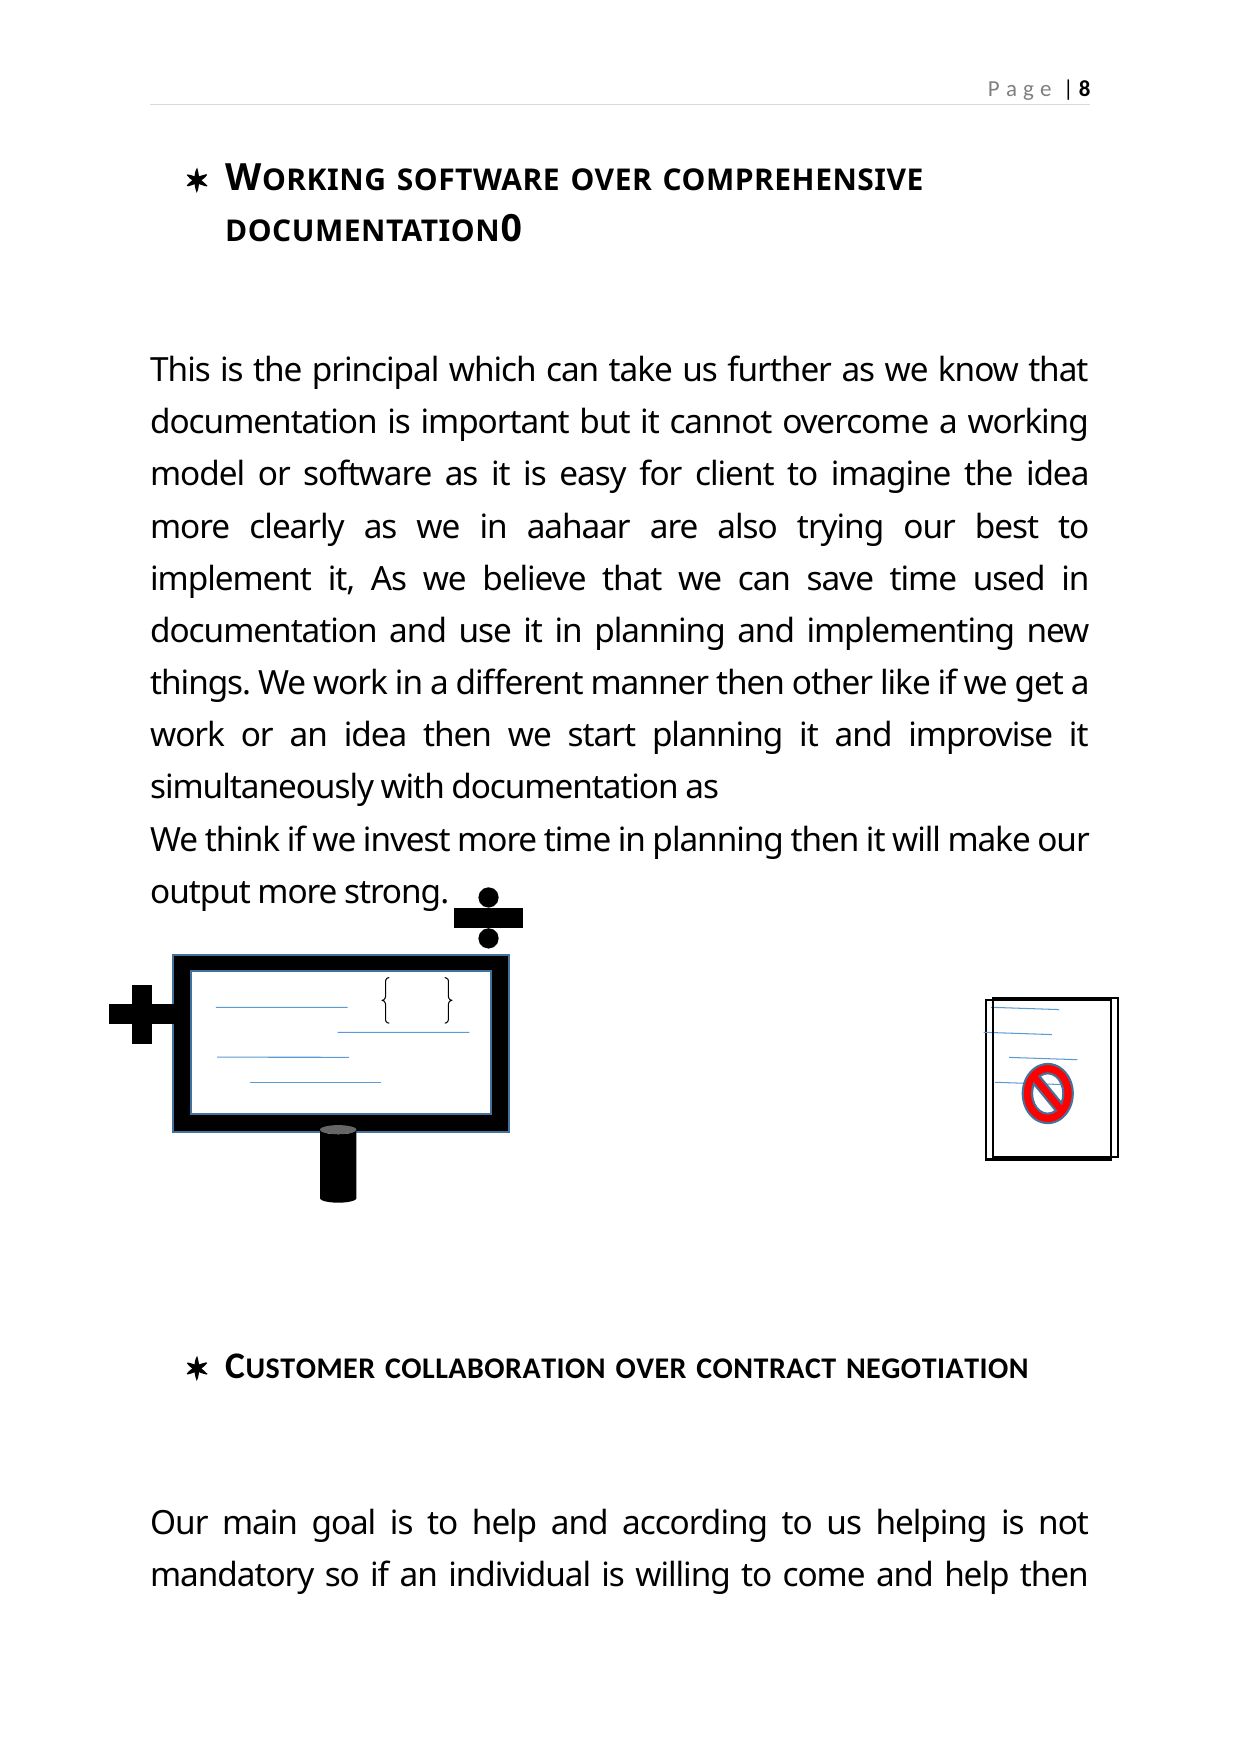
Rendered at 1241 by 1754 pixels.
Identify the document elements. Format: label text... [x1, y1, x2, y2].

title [150, 1499, 1090, 1596]
title We think if we invest more time in planning then it will make our output more strong. [150, 816, 1090, 913]
list Customer collaboration over contract negotiation [187, 1342, 1090, 1388]
title This is the principal which can take us further as we know that documentation is important but it cannot overcome a working model or software as it is easy for client to imagine the idea more clearly as we in aahaar are also trying our best to implement it, As we believe that we can save time used in documentation and use it in planning and implementing new things. We work in a different manner then other like if we get a work or an idea then we start planning it and improvise it simultaneously with documentation as [150, 346, 1090, 809]
title Working software over comprehensive documentation0 [187, 150, 1090, 252]
